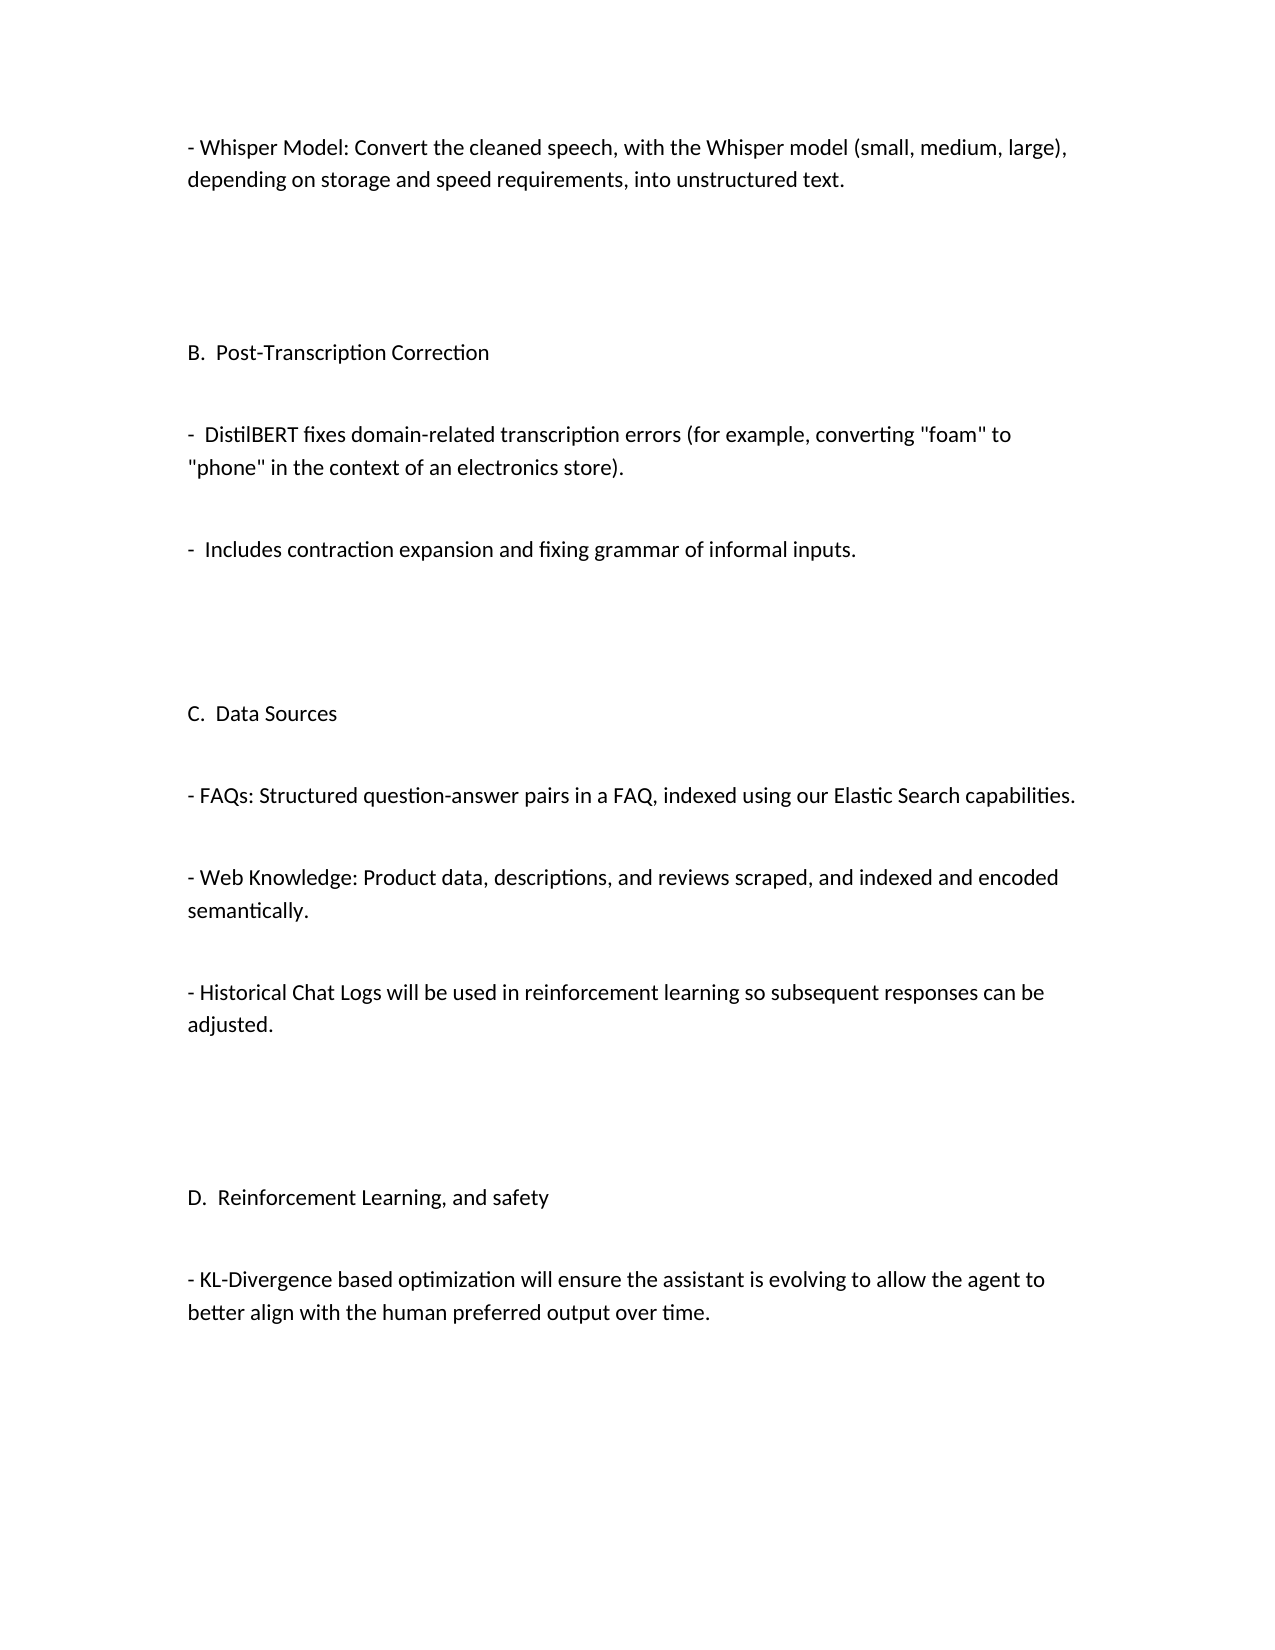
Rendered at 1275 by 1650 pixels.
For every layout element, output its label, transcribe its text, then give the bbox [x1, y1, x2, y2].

subtitle - Web Knowledge: Product data, descriptions, and reviews scraped, and indexed and encoded semantically. [187, 863, 1087, 924]
subtitle B. Post-Transcription Correction [187, 338, 1087, 366]
subtitle D. Reinforcement Learning, and safety [187, 1183, 1087, 1211]
subtitle C. Data Sources [187, 699, 1087, 727]
subtitle - FAQs: Structured question-answer pairs in a FAQ, indexed using our Elastic Search capabilities. [187, 781, 1087, 809]
subtitle - Historical Chat Logs will be used in reinforcement learning so subsequent responses can be adjusted. [187, 978, 1087, 1038]
subtitle - Includes contraction expansion and fixing grammar of informal inputs. [187, 535, 1087, 563]
subtitle - DistilBERT fixes domain-related transcription errors (for example, converting "foam" to "phone" in the context of an electronics store). [187, 420, 1087, 481]
subtitle - Whisper Model: Convert the cleaned speech, with the Whisper model (small, medium, large), depending on storage and speed requirements, into unstructured text. [187, 133, 1087, 193]
subtitle - KL-Divergence based optimization will ensure the assistant is evolving to allow the agent to better align with the human preferred output over time. [187, 1265, 1087, 1326]
